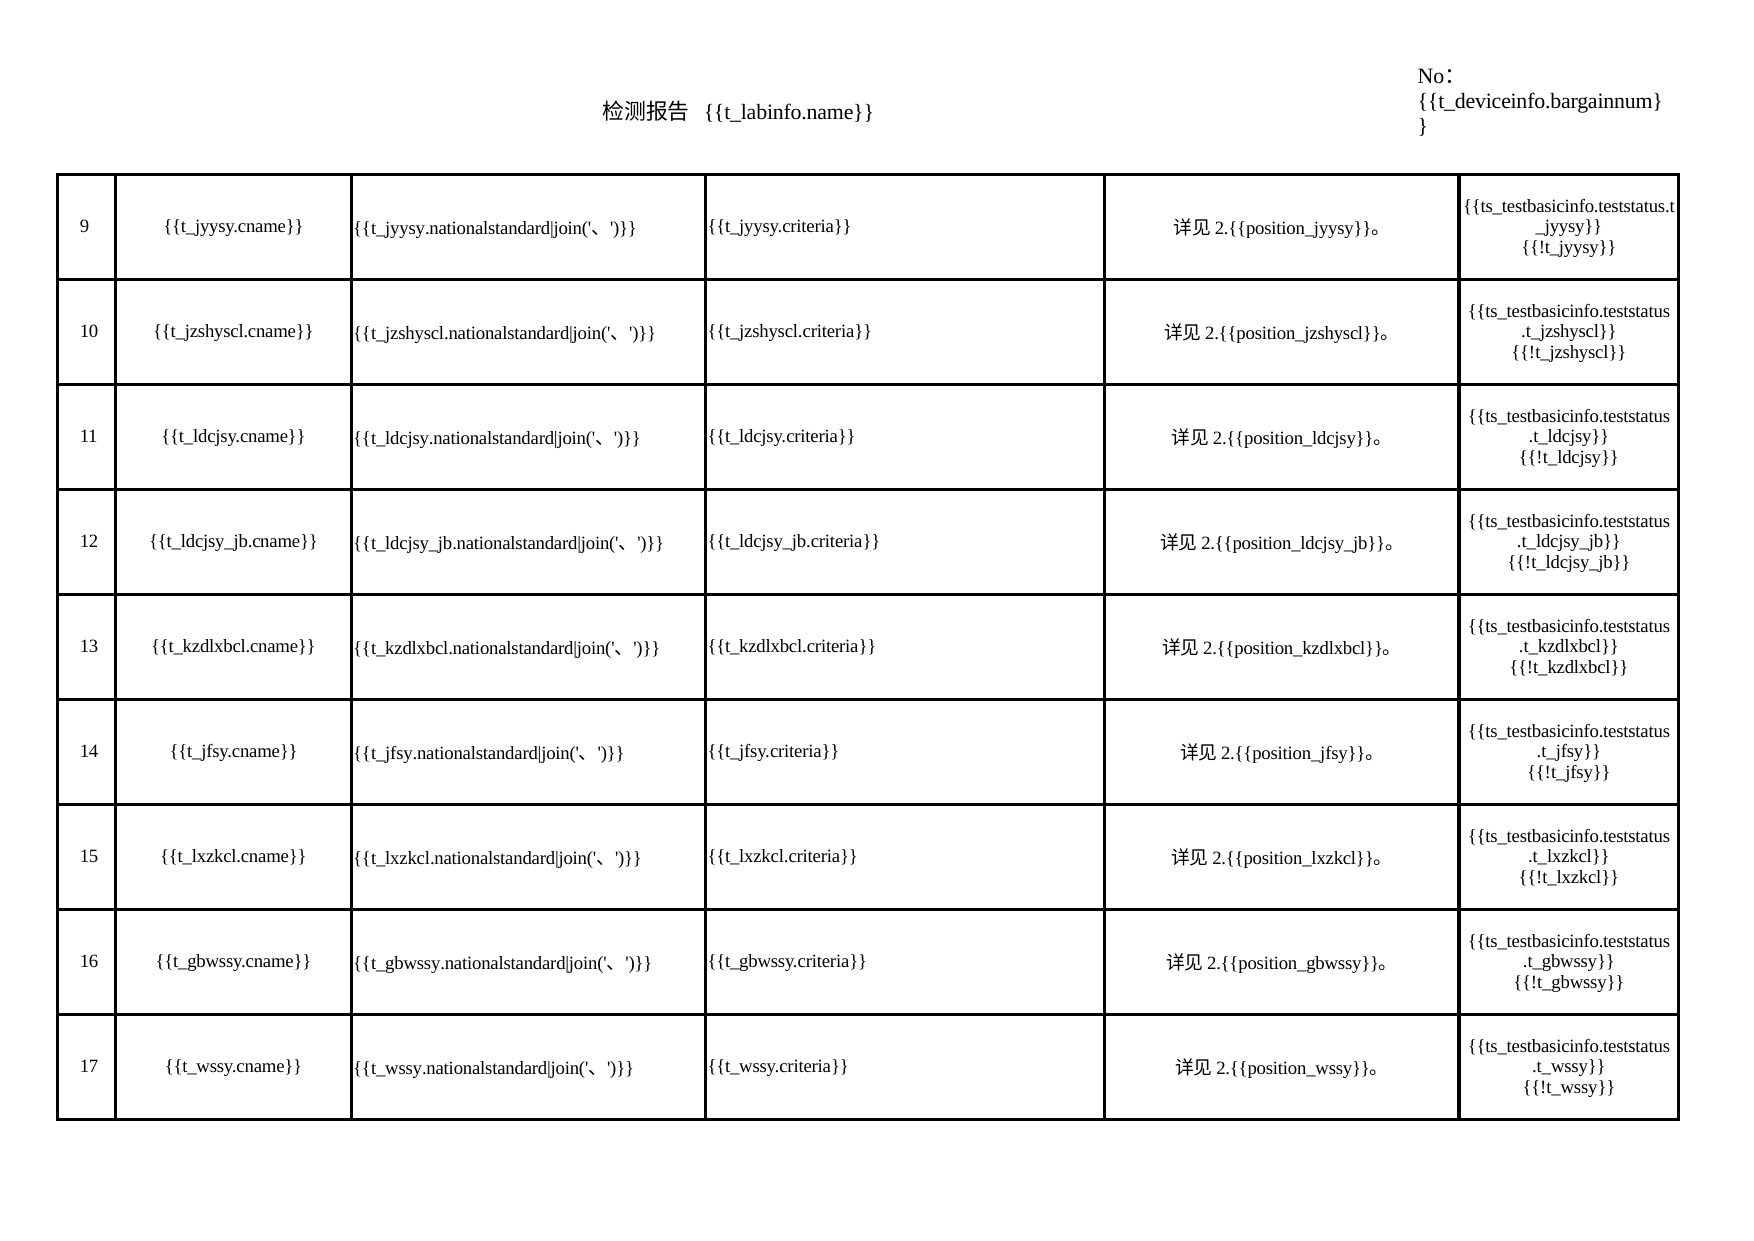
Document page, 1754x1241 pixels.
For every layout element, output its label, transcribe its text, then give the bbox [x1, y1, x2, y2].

table_cell {{t_ldcjsy_jb.cname}} [117, 491, 350, 593]
table_cell {{t_ldcjsy.nationalstandard|join('、')}} [353, 386, 704, 488]
table_cell 详见2.{{position_wssy}}。 [1106, 1016, 1457, 1118]
table_cell {{ts_testbasicinfo.teststatus.t_ldcjsy}} {{!t_ldcjsy}} [1461, 386, 1677, 488]
table_cell {{t_jyysy.cname}} [117, 176, 350, 278]
table_cell [59, 491, 114, 593]
table_cell {{t_jyysy.nationalstandard|join('、')}} [353, 176, 704, 278]
table_cell [59, 806, 114, 908]
table_cell 详见2.{{position_jyysy}}。 [1106, 176, 1457, 278]
table_cell [59, 386, 114, 488]
table_cell {{ts_testbasicinfo.teststatus.t_jfsy}} {{!t_jfsy}} [1461, 701, 1677, 803]
table_cell 详见2.{{position_ldcjsy}}。 [1106, 386, 1457, 488]
table_cell 详见2.{{position_ldcjsy_jb}}。 [1106, 491, 1457, 593]
table_cell {{t_ldcjsy_jb.nationalstandard|join('、')}} [353, 491, 704, 593]
table_cell {{t_lxzkcl.nationalstandard|join('、')}} [353, 806, 704, 908]
table_cell {{t_jyysy.criteria}} [707, 176, 1103, 278]
table_cell [59, 701, 114, 803]
table_cell {{t_gbwssy.criteria}} [707, 911, 1103, 1013]
table_cell {{t_lxzkcl.criteria}} [707, 806, 1103, 908]
table_cell [59, 596, 114, 698]
table_cell {{t_jzshyscl.nationalstandard|join('、')}} [353, 281, 704, 383]
table_cell {{t_kzdlxbcl.criteria}} [707, 596, 1103, 698]
table_cell {{t_kzdlxbcl.cname}} [117, 596, 350, 698]
table_cell {{t_gbwssy.nationalstandard|join('、')}} [353, 911, 704, 1013]
table_cell {{t_wssy.criteria}} [707, 1016, 1103, 1118]
table_cell [59, 176, 114, 278]
table_cell {{t_jzshyscl.criteria}} [707, 281, 1103, 383]
table_cell {{t_jzshyscl.cname}} [117, 281, 350, 383]
table_cell 详见2.{{position_jfsy}}。 [1106, 701, 1457, 803]
table_cell 详见2.{{position_jzshyscl}}。 [1106, 281, 1457, 383]
table_cell [59, 281, 114, 383]
table_cell [59, 1016, 114, 1118]
table_cell {{t_jfsy.criteria}} [707, 701, 1103, 803]
table_cell {{ts_testbasicinfo.teststatus.t_wssy}} {{!t_wssy}} [1461, 1016, 1677, 1118]
table_cell 详见2.{{position_gbwssy}}。 [1106, 911, 1457, 1013]
table_cell {{t_kzdlxbcl.nationalstandard|join('、')}} [353, 596, 704, 698]
table_cell {{t_jfsy.cname}} [117, 701, 350, 803]
table_cell {{ts_testbasicinfo.teststatus.t_kzdlxbcl}} {{!t_kzdlxbcl}} [1461, 596, 1677, 698]
table_cell 详见2.{{position_lxzkcl}}。 [1106, 806, 1457, 908]
table_cell {{t_lxzkcl.cname}} [117, 806, 350, 908]
table_cell {{t_wssy.nationalstandard|join('、')}} [353, 1016, 704, 1118]
table_cell [59, 911, 114, 1013]
table_cell {{ts_testbasicinfo.teststatus.t_jzshyscl}} {{!t_jzshyscl}} [1461, 281, 1677, 383]
table_cell {{t_ldcjsy.criteria}} [707, 386, 1103, 488]
table_cell {{ts_testbasicinfo.teststatus.t_lxzkcl}} {{!t_lxzkcl}} [1461, 806, 1677, 908]
table_cell {{t_ldcjsy.cname}} [117, 386, 350, 488]
table_cell {{ts_testbasicinfo.teststatus.t_gbwssy}} {{!t_gbwssy}} [1461, 911, 1677, 1013]
table_cell 详见2.{{position_kzdlxbcl}}。 [1106, 596, 1457, 698]
table_cell {{t_ldcjsy_jb.criteria}} [707, 491, 1103, 593]
table_cell {{ts_testbasicinfo.teststatus.t_ldcjsy_jb}} {{!t_ldcjsy_jb}} [1461, 491, 1677, 593]
table_cell {{ts_testbasicinfo.teststatus.t_jyysy}} {{!t_jyysy}} [1461, 176, 1677, 278]
table_cell {{t_gbwssy.cname}} [117, 911, 350, 1013]
table_cell {{t_jfsy.nationalstandard|join('、')}} [353, 701, 704, 803]
table_cell {{t_wssy.cname}} [117, 1016, 350, 1118]
